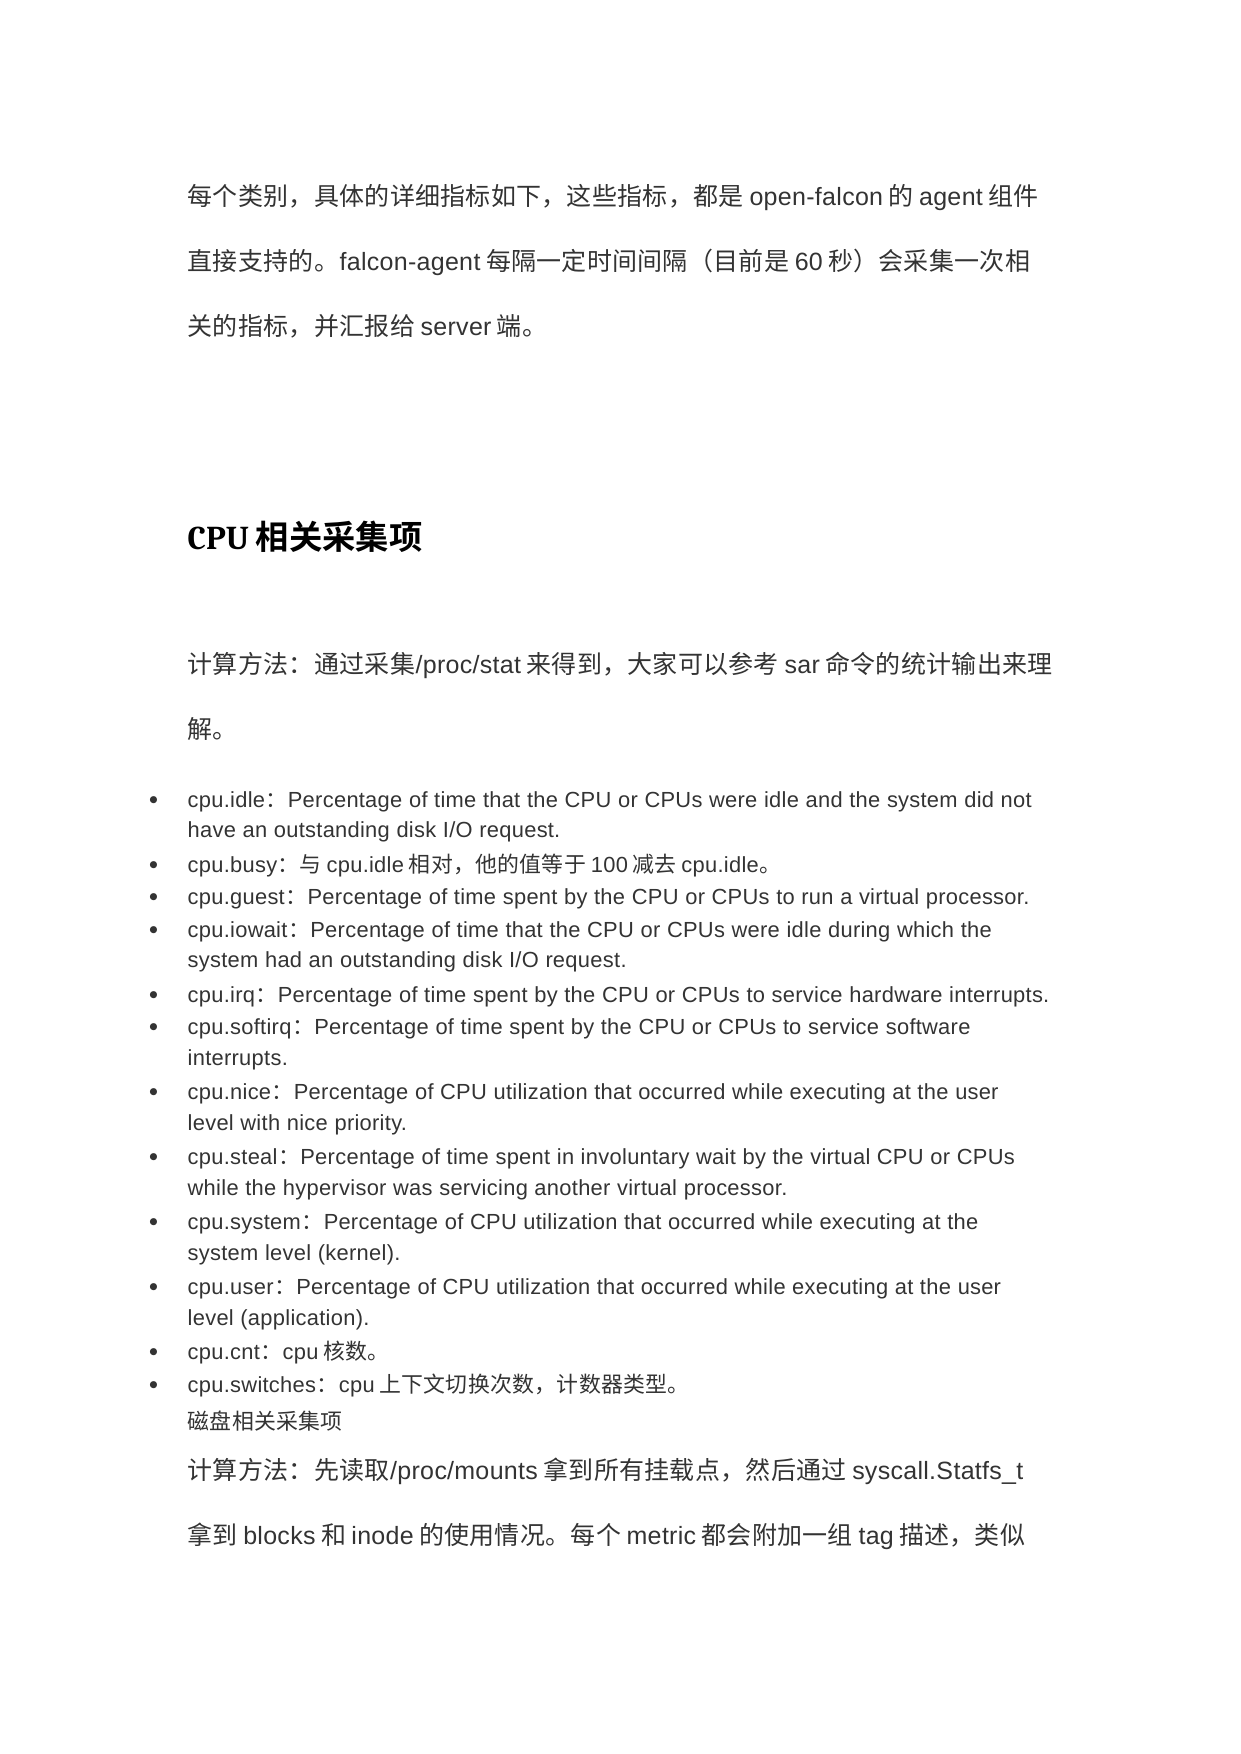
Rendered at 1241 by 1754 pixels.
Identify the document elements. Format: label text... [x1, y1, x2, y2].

list cpu.nice：Percentage of CPU utilization that occurred while executing at the user level with nice priority. [150, 1074, 1053, 1139]
list cpu.busy：与cpu.idle相对，他的值等于100减去cpu.idle。 [150, 846, 1053, 879]
text 每个类别，具体的详细指标如下，这些指标，都是open-falcon的agent组件直接支持的。falcon-agent每隔一定时间间隔（目前是60秒）会采集一次相关的指标，并汇报给server端。 [187, 162, 1053, 357]
list cpu.idle：Percentage of time that the CPU or CPUs were idle and the system did not have an outstanding disk I/O request. [150, 781, 1053, 846]
list cpu.system：Percentage of CPU utilization that occurred while executing at the system level (kernel). [150, 1204, 1053, 1269]
list cpu.softirq：Percentage of time spent by the CPU or CPUs to service software interrupts. [150, 1009, 1053, 1074]
subtitle CPU相关采集项 [187, 503, 1053, 568]
list cpu.user：Percentage of CPU utilization that occurred while executing at the user level (application). [150, 1269, 1053, 1334]
list cpu.guest：Percentage of time spent by the CPU or CPUs to run a virtual processor. [150, 879, 1053, 911]
list cpu.steal：Percentage of time spent in involuntary wait by the virtual CPU or CPUs while the hypervisor was servicing another virtual processor. [150, 1139, 1053, 1204]
list cpu.cnt：cpu核数。 [150, 1334, 1053, 1366]
text 计算方法：通过采集/proc/stat来得到，大家可以参考sar命令的统计输出来理解。 [187, 630, 1053, 760]
list cpu.irq：Percentage of time spent by the CPU or CPUs to service hardware interrupts. [150, 976, 1053, 1009]
list cpu.iowait：Percentage of time that the CPU or CPUs were idle during which the system had an outstanding disk I/O request. [150, 911, 1053, 976]
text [187, 1436, 1053, 1566]
list cpu.switches：cpu上下文切换次数，计数器类型。 [150, 1366, 1053, 1399]
text 磁盘相关采集项 [187, 1404, 1053, 1436]
